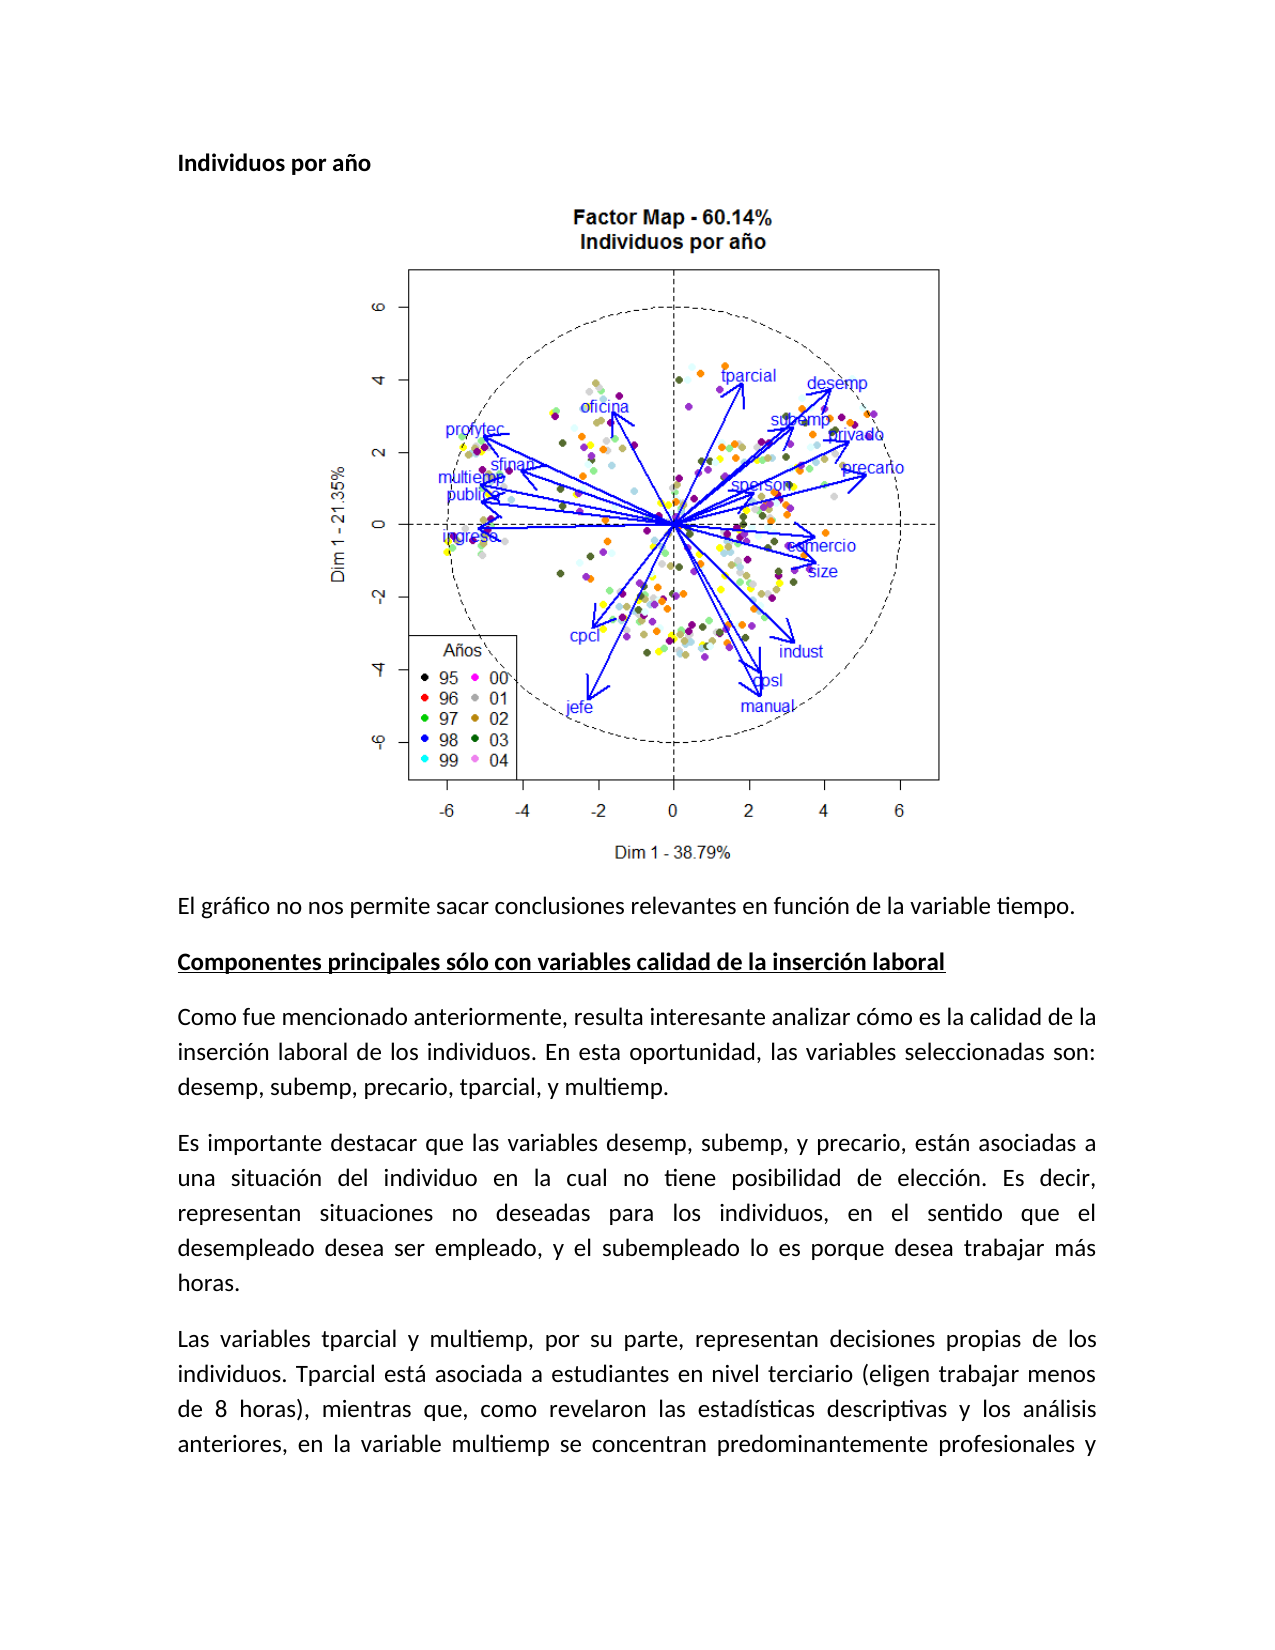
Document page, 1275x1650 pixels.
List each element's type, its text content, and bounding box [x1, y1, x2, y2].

text Como fue mencionado anteriormente, resulta interesante analizar cómo es la calidad de la inserción laboral de los individuos. En esta oportunidad, las variables seleccionadas son: desemp, subemp, precario, tparcial, y multiemp. [177, 1002, 1098, 1102]
text Componentes principales sólo con variables calidad de la inserción laboral [177, 946, 1098, 976]
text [177, 1323, 1098, 1459]
picture [328, 203, 947, 865]
text Individuos por año [177, 148, 1098, 178]
text El gráfico no nos permite sacar conclusiones relevantes en función de la variable tiempo. [177, 890, 1098, 920]
text Es importante destacar que las variables desemp, subemp, y precario, están asociadas a una situación del individuo en la cual no tiene posibilidad de elección. Es decir, representan situaciones no deseadas para los individuos, en el sentido que el desempleado desea ser empleado, y el subempleado lo es porque desea trabajar más horas. [177, 1127, 1098, 1298]
